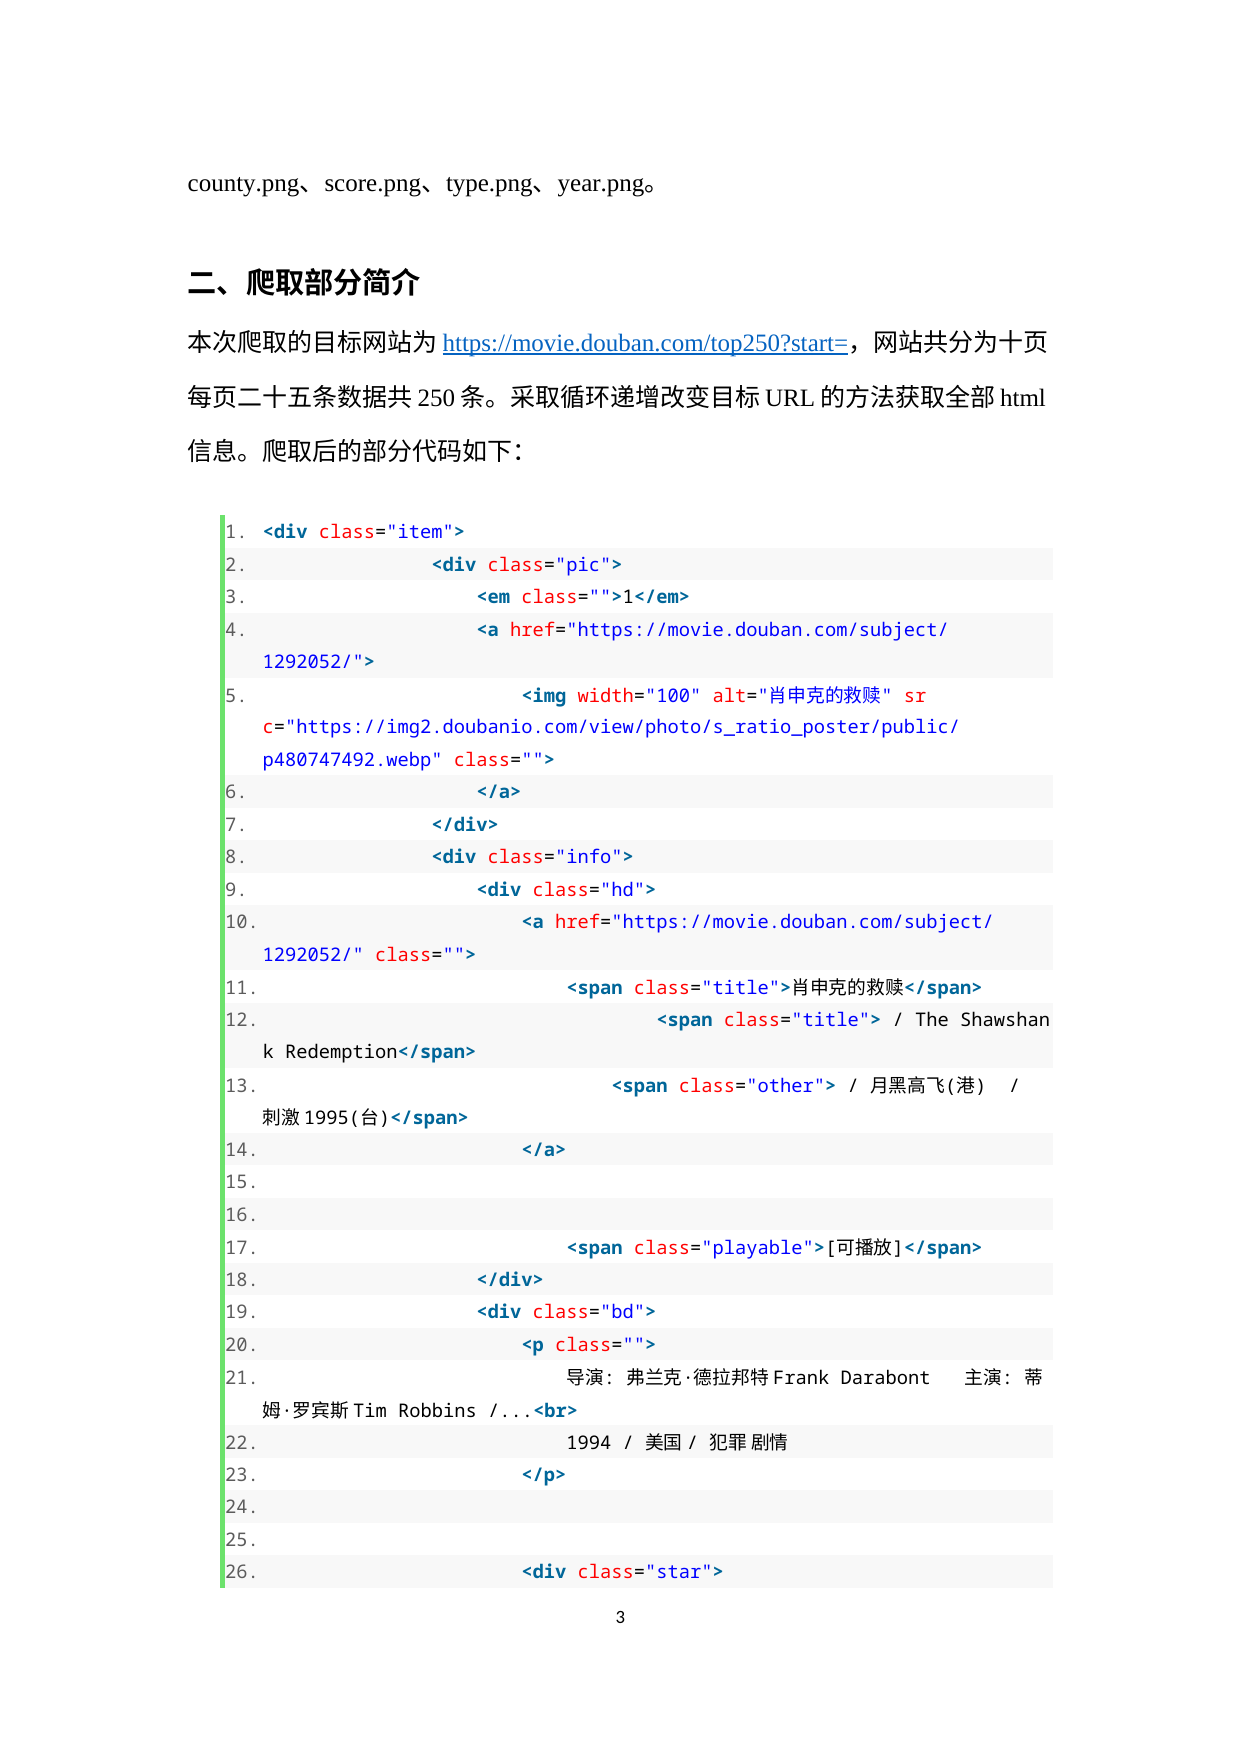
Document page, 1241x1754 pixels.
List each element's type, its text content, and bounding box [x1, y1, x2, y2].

list <span class="title"> / The Shawshank Redemption</span> [225, 1003, 1053, 1068]
list <div class="star"> [225, 1555, 1053, 1588]
list <span class="playable">[可播放]</span> [225, 1230, 1053, 1263]
list 导演: 弗兰克·德拉邦特 Frank Darabont 主演: 蒂姆·罗宾斯 Tim Robbins /...<br> [225, 1360, 1053, 1425]
list <div class="bd"> [225, 1295, 1053, 1328]
list <em class="">1</em> [225, 580, 1053, 613]
list </div> [225, 808, 1053, 840]
list <span class="title">肖申克的救赎</span> [225, 970, 1053, 1003]
list <a href="https://movie.douban.com/subject/1292052/" class=""> [225, 905, 1053, 970]
text 本次爬取的目标网站为https://movie.douban.com/top250?start=，网站共分为十页每页二十五条数据共250条。采取循环递增改变目标URL的方法获取全部html信息。爬取后的部分代码如下： [187, 323, 1053, 468]
list <span class="other"> / 月黑高飞(港) / 刺激1995(台)</span> [225, 1068, 1053, 1133]
list </a> [225, 1133, 1053, 1165]
list </p> [225, 1458, 1053, 1490]
list </div> [225, 1263, 1053, 1295]
list </a> [225, 775, 1053, 808]
list <div class="pic"> [225, 548, 1053, 580]
list <img width="100" alt="肖申克的救赎" src="https://img2.doubanio.com/view/photo/s_ratio_poster/public/p480747492.webp" class=""> [225, 678, 1053, 775]
list <div class="hd"> [225, 873, 1053, 905]
text 二、爬取部分简介 [187, 259, 1053, 302]
list <div class="info"> [225, 840, 1053, 873]
list <div class="item"> [225, 515, 1053, 548]
list <p class=""> [225, 1328, 1053, 1360]
list <a href="https://movie.douban.com/subject/1292052/"> [225, 613, 1053, 678]
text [187, 162, 1053, 198]
list 1994 / 美国 / 犯罪 剧情 [225, 1425, 1053, 1458]
